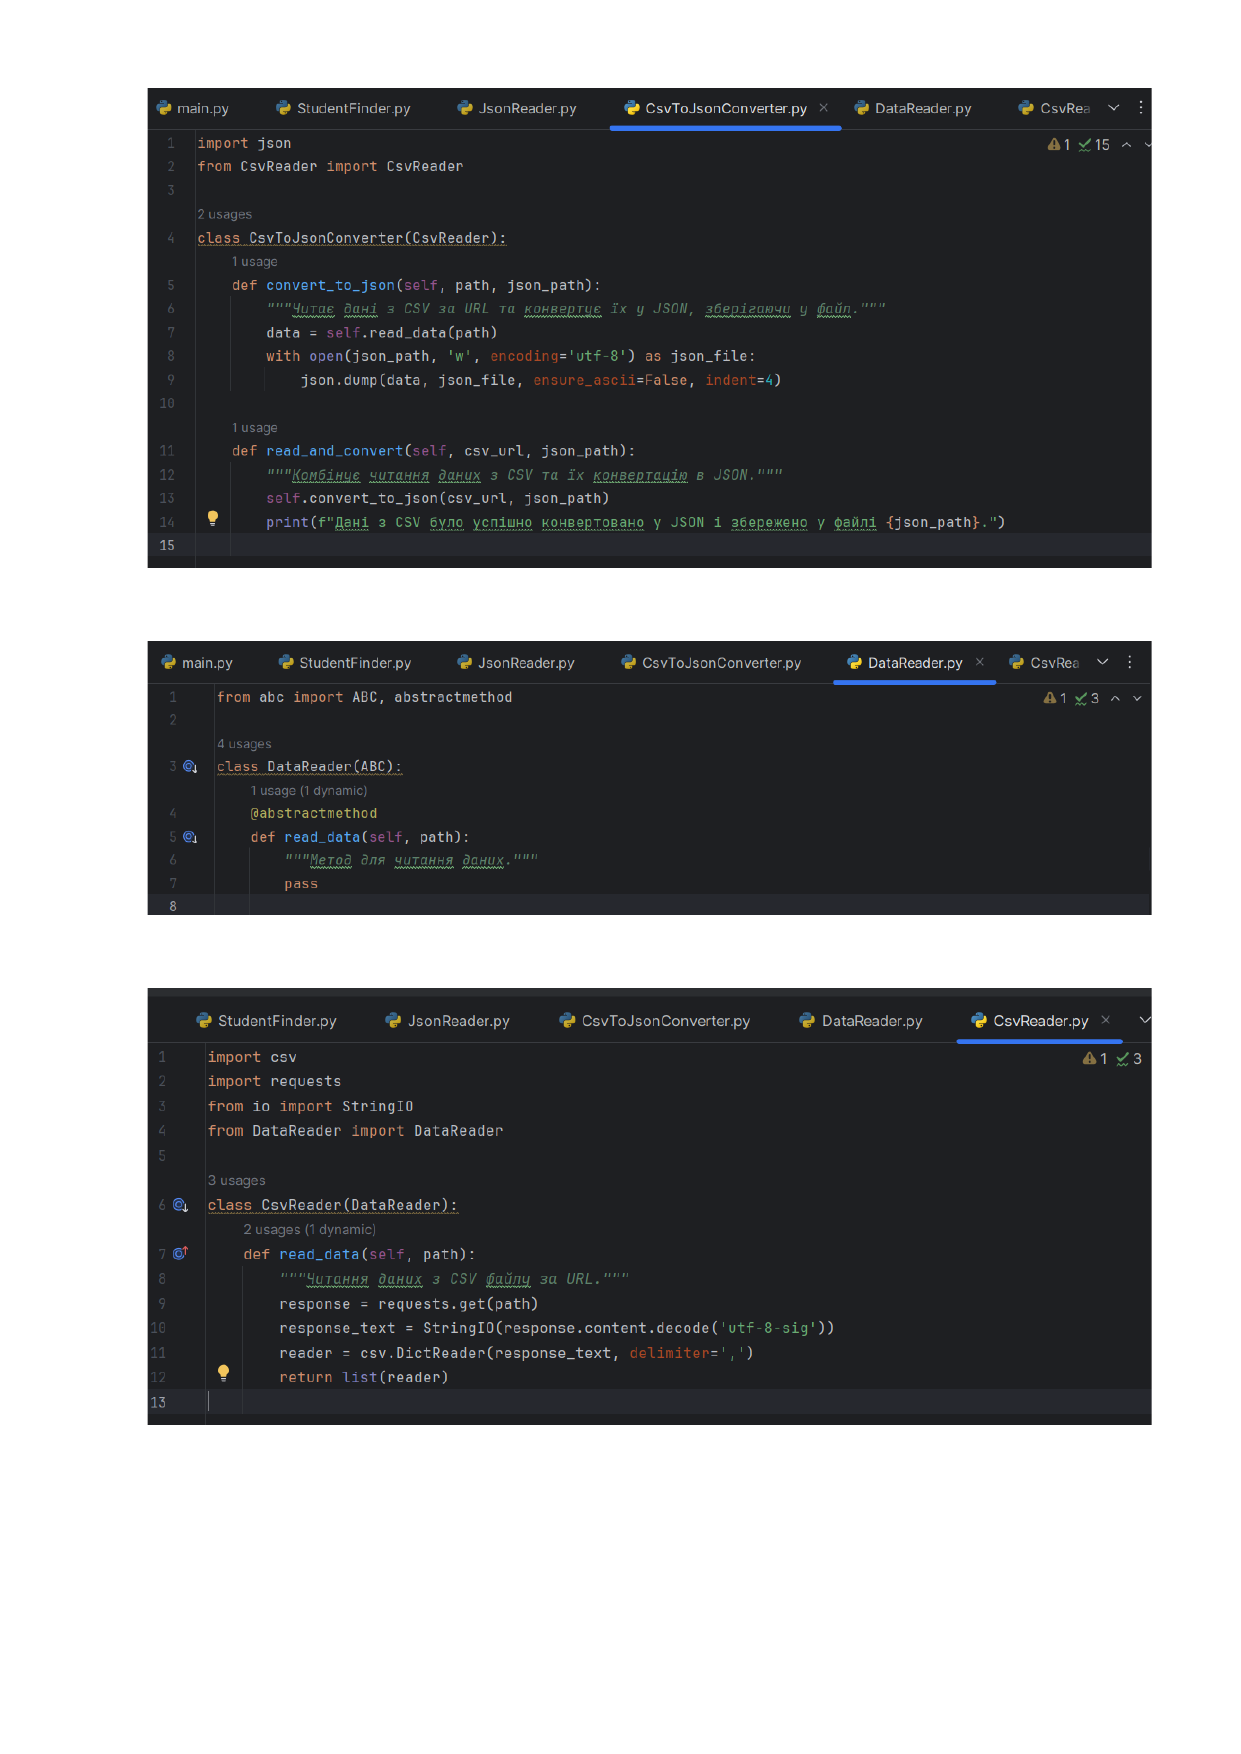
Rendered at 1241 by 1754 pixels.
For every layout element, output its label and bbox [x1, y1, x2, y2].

picture [147, 88, 1152, 568]
picture [147, 641, 1152, 915]
picture [147, 988, 1152, 1425]
